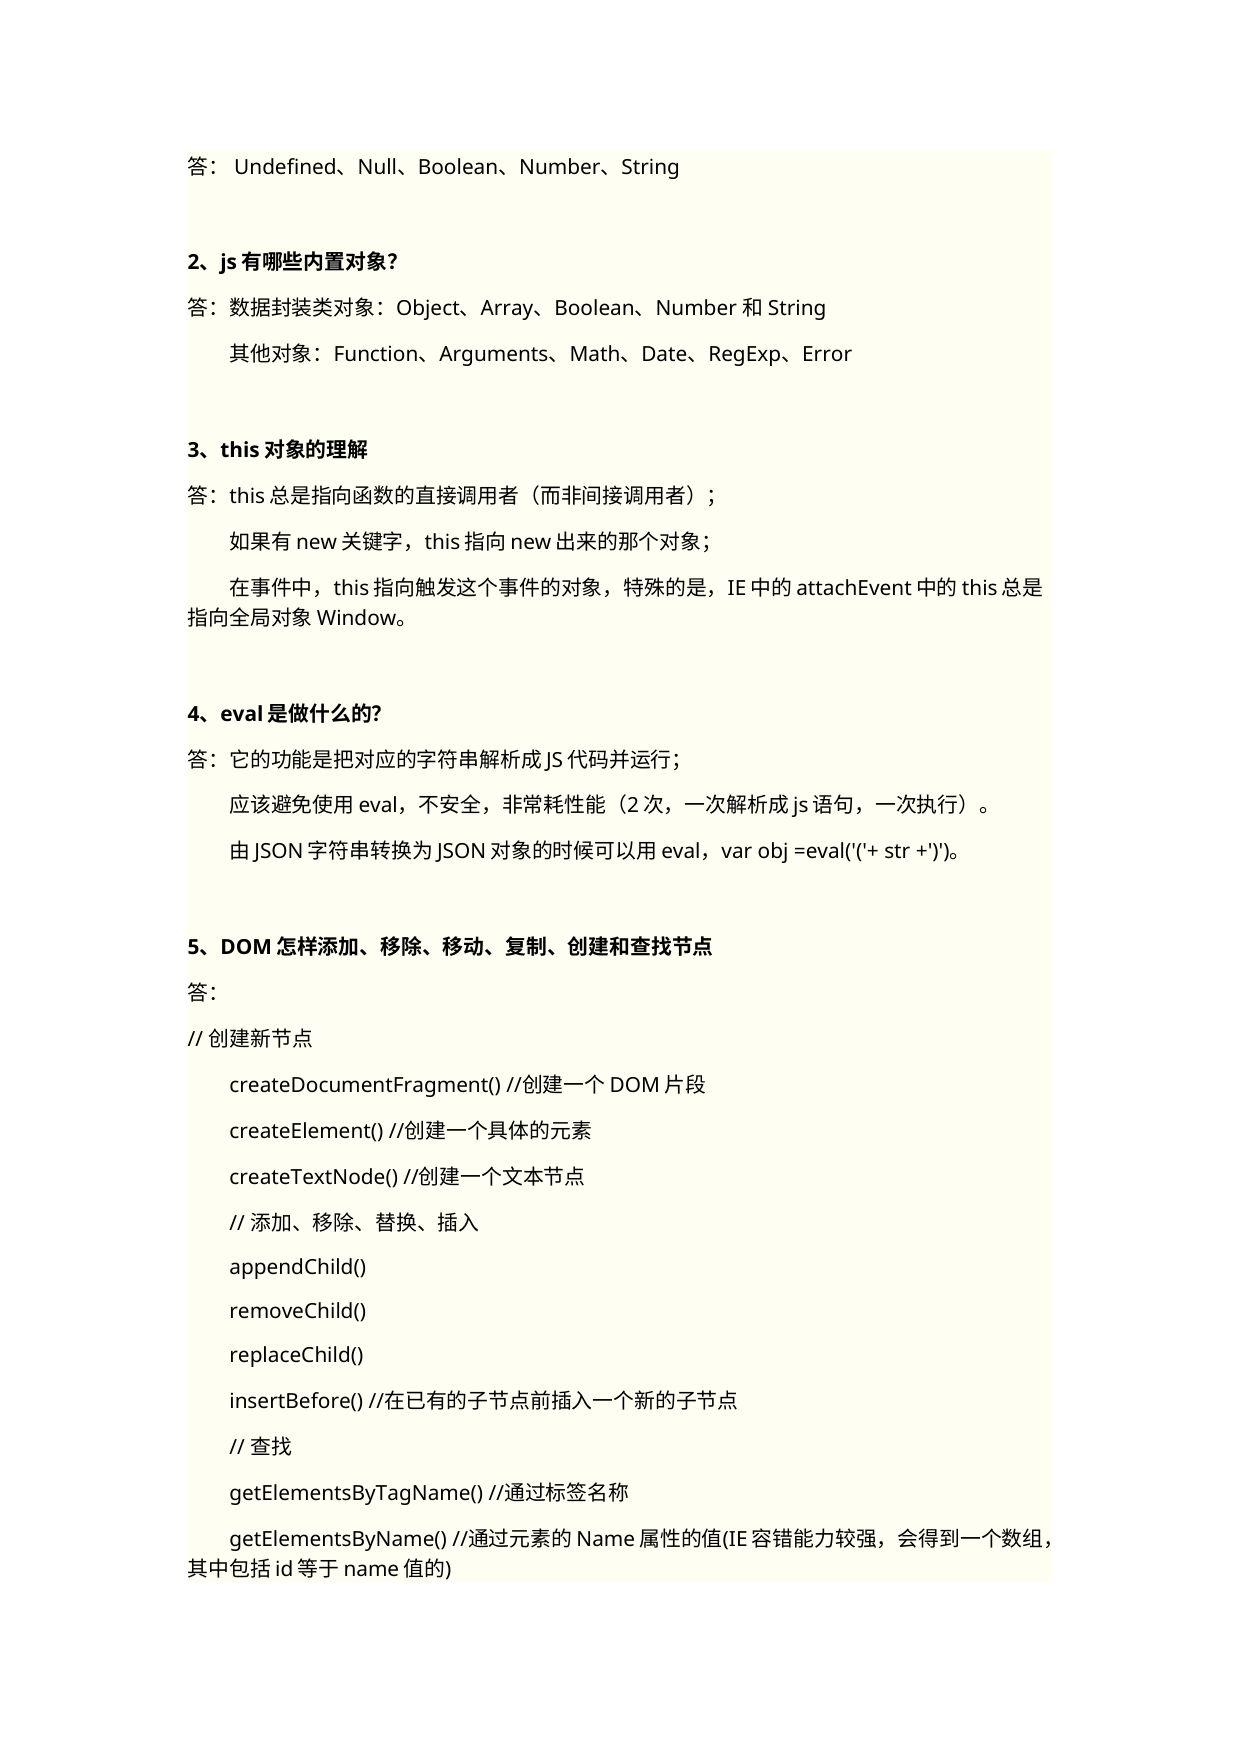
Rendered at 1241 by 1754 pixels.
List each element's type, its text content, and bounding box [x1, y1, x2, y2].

text 答：它的功能是把对应的字符串解析成JS代码并运行； [187, 743, 1053, 773]
text 由JSON字符串转换为JSON对象的时候可以用eval，var obj =eval('('+ str +')')。 [187, 835, 1053, 865]
text appendChild() [187, 1252, 1053, 1280]
text 4、eval是做什么的？ [187, 697, 1053, 727]
text 2、js有哪些内置对象？ [187, 246, 1053, 276]
text getElementsByTagName() //通过标签名称 [187, 1476, 1053, 1506]
text getElementsByName() //通过元素的Name属性的值(IE容错能力较强，会得到一个数组，其中包括id等于name值的) [187, 1522, 1053, 1582]
text 答： Undefined、Null、Boolean、Number、String [187, 150, 1053, 180]
text createElement() //创建一个具体的元素 [187, 1114, 1053, 1144]
text 其他对象：Function、Arguments、Math、Date、RegExp、Error [187, 337, 1053, 368]
text // 添加、移除、替换、插入 [187, 1206, 1053, 1236]
text 3、this对象的理解 [187, 433, 1053, 463]
text 在事件中，this指向触发这个事件的对象，特殊的是，IE中的attachEvent中的this总是指向全局对象Window。 [187, 571, 1053, 632]
text createDocumentFragment() //创建一个DOM片段 [187, 1068, 1053, 1098]
text // 创建新节点 [187, 1022, 1053, 1052]
text 答：数据封装类对象：Object、Array、Boolean、Number 和 String [187, 292, 1053, 322]
text removeChild() [187, 1296, 1053, 1324]
text // 查找 [187, 1430, 1053, 1460]
text 答： [187, 976, 1053, 1006]
text createTextNode() //创建一个文本节点 [187, 1160, 1053, 1190]
text 5、DOM怎样添加、移除、移动、复制、创建和查找节点 [187, 930, 1053, 961]
text replaceChild() [187, 1340, 1053, 1368]
text 如果有new关键字，this指向new出来的那个对象； [187, 525, 1053, 555]
text 答：this总是指向函数的直接调用者（而非间接调用者）； [187, 479, 1053, 509]
text insertBefore() //在已有的子节点前插入一个新的子节点 [187, 1384, 1053, 1414]
text 应该避免使用eval，不安全，非常耗性能（2次，一次解析成js语句，一次执行）。 [187, 789, 1053, 819]
